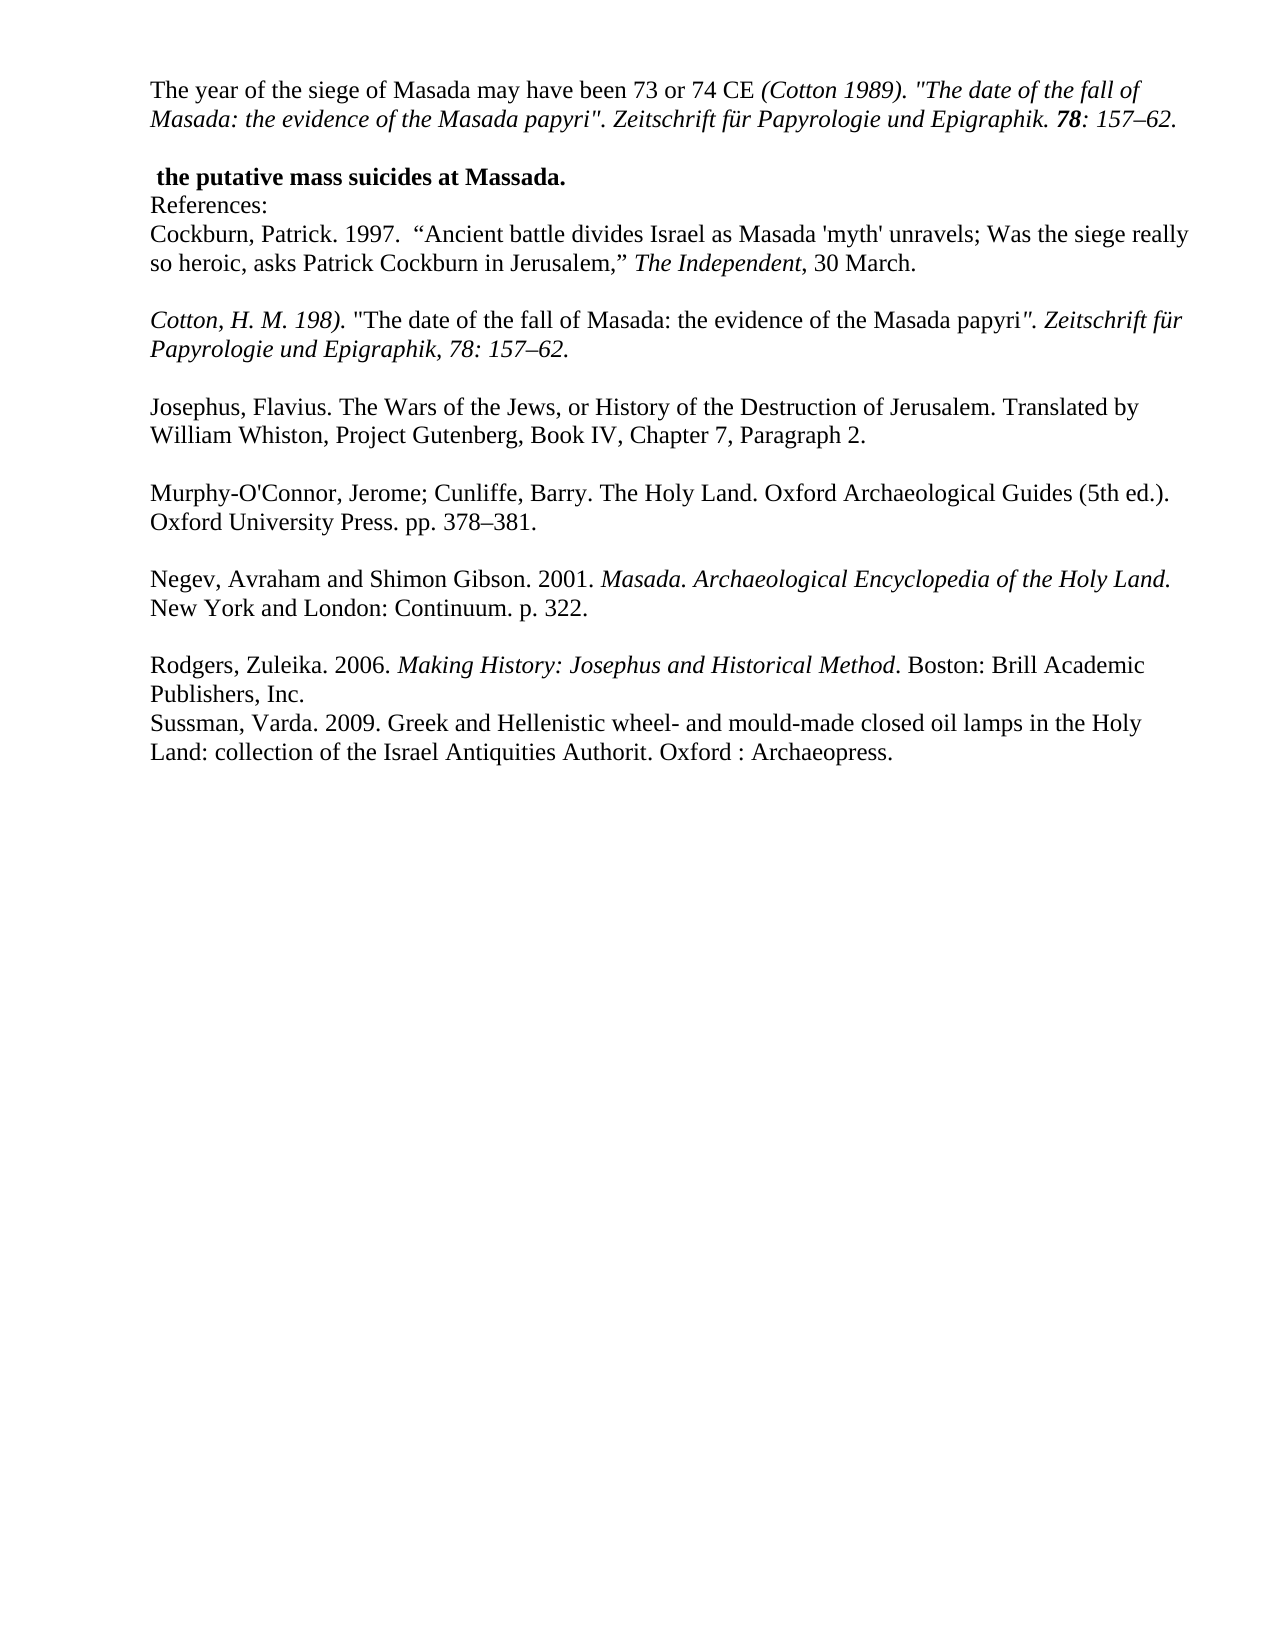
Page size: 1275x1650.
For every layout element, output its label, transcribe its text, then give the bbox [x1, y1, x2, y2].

text Sussman, Varda. 2009. Greek and Hellenistic wheel- and mould-made closed oil lamps in the Holy Land: collection of the Israel Antiquities Authorit. Oxford : Archaeopress. [150, 708, 1200, 765]
text Josephus, Flavius. The Wars of the Jews, or History of the Destruction of Jerusalem. Translated by William Whiston, Project Gutenberg, Book IV, Chapter 7, Paragraph 2. [150, 392, 1200, 449]
text Negev, Avraham and Shimon Gibson. 2001. Masada. Archaeological Encyclopedia of the Holy Land. New York and London: Continuum. p. 322. [150, 564, 1200, 622]
text Murphy-O'Connor, Jerome; Cunliffe, Barry. The Holy Land. Oxford Archaeological Guides (5th ed.). Oxford University Press. pp. 378–381. [150, 478, 1200, 535]
text References: [150, 190, 1200, 219]
text Cockburn, Patrick. 1997. “Ancient battle divides Israel as Masada 'myth' unravels; Was the siege really so heroic, asks Patrick Cockburn in Jerusalem,” The Independent, 30 March. [150, 219, 1200, 277]
text Cotton, H. M. 198). "The date of the fall of Masada: the evidence of the Masada papyri". Zeitschrift für Papyrologie und Epigraphik, 78: 157–62. [150, 305, 1200, 363]
text The year of the siege of Masada may have been 73 or 74 CE (Cotton 1989). "The date of the fall of Masada: the evidence of the Masada papyri". Zeitschrift für Papyrologie und Epigraphik. 78: 157–62. [150, 75, 1200, 132]
text Rodgers, Zuleika. 2006. Making History: Josephus and Historical Method. Boston: Brill Academic Publishers, Inc. [150, 650, 1200, 708]
text the putative mass suicides at Massada. [150, 162, 1200, 190]
